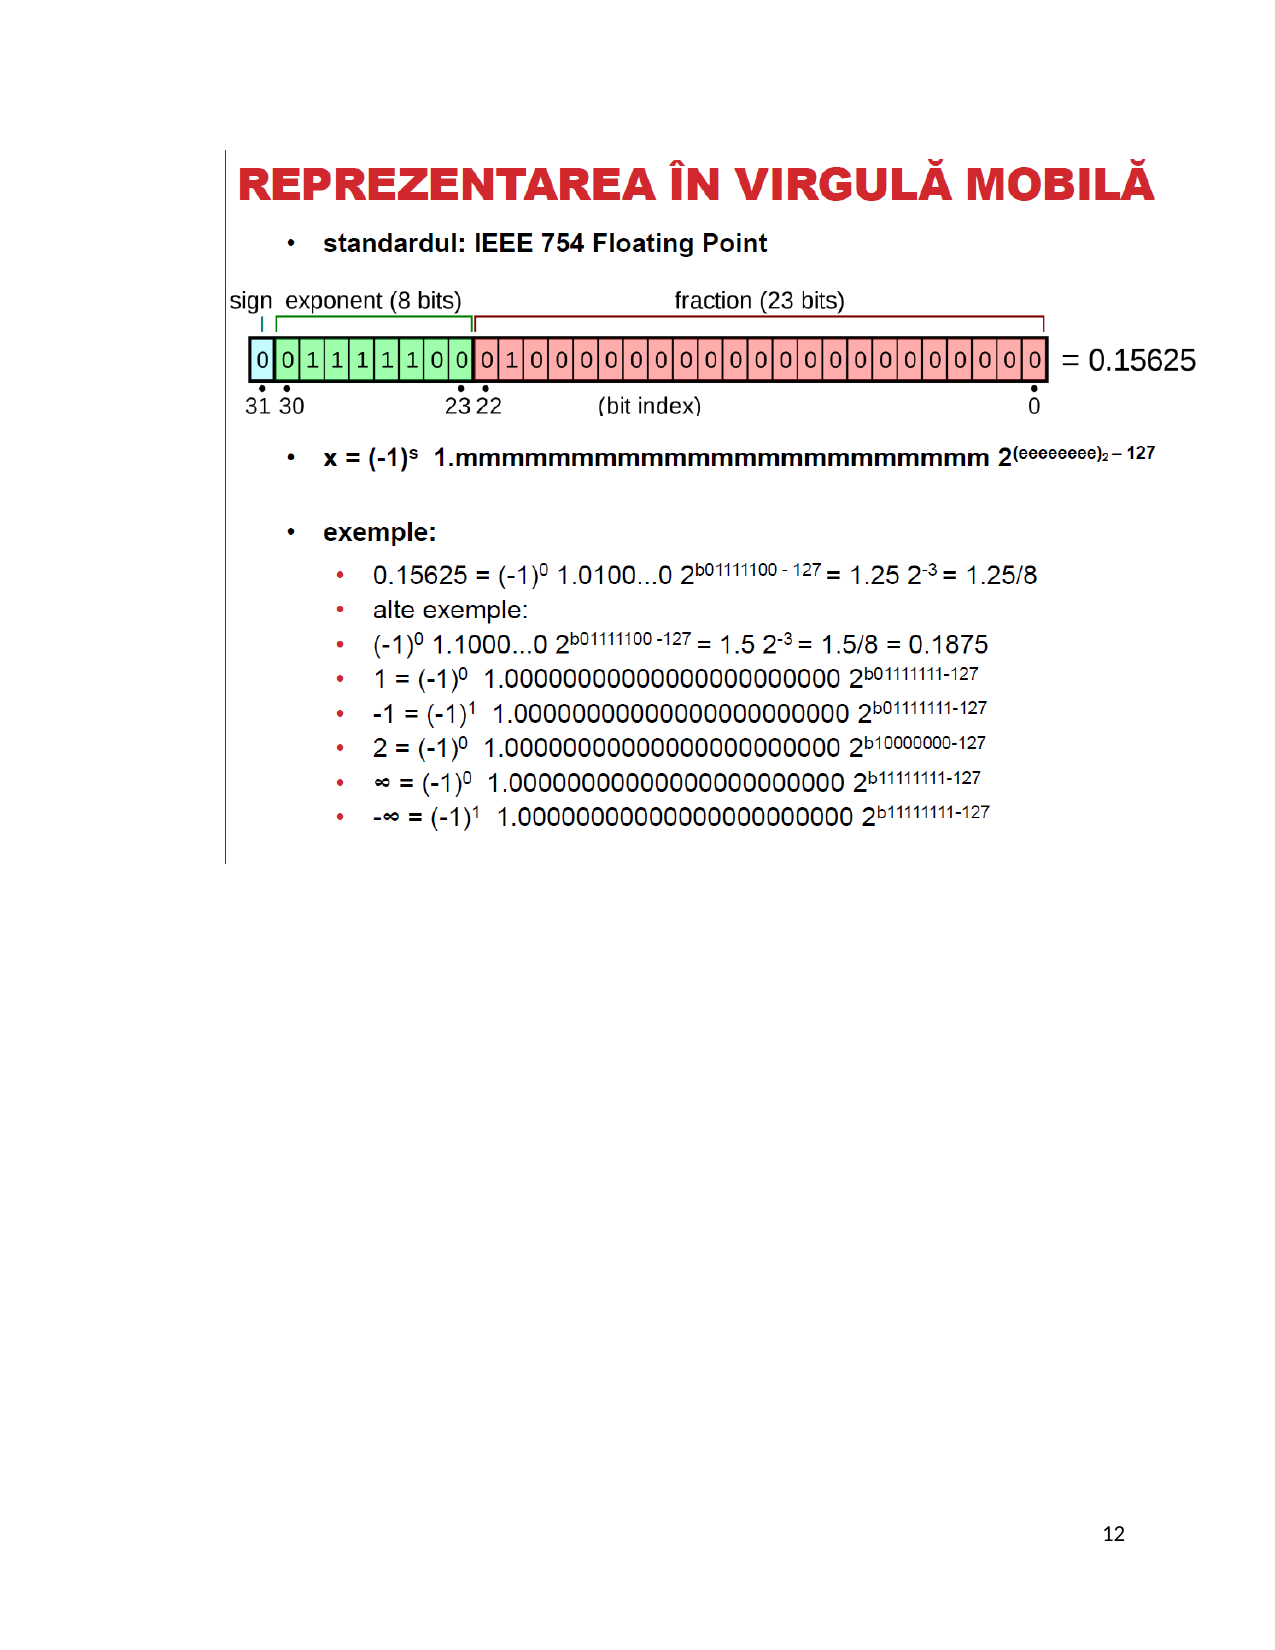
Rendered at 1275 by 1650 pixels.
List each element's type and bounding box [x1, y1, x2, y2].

picture [225, 150, 1200, 864]
